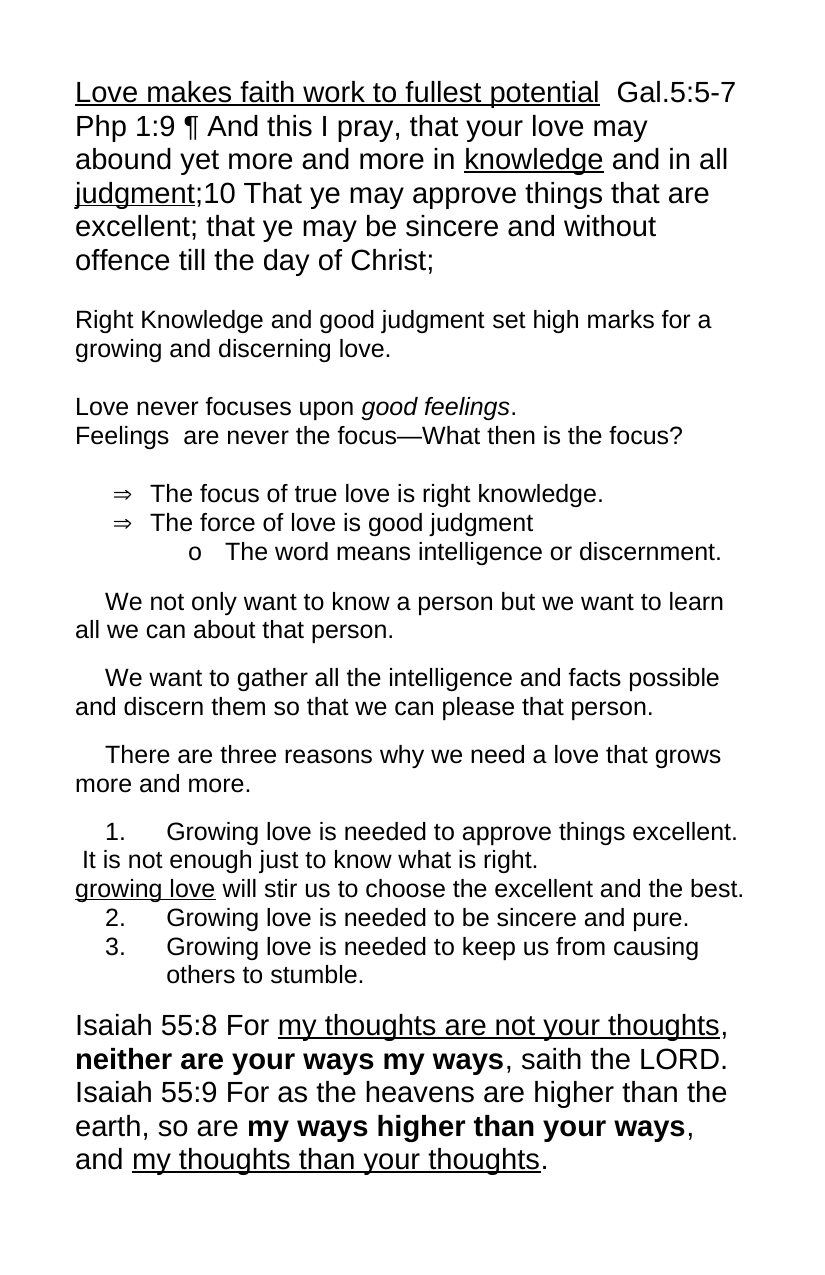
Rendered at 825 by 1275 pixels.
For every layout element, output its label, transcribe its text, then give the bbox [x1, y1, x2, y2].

text We not only want to know a person but we want to learn all we can about that person. [75, 587, 750, 644]
list The force of love is good judgment [112, 508, 750, 536]
list Growing love is needed to keep us from causing others to stumble. [105, 932, 750, 989]
list Growing love is needed to approve things excellent. [105, 817, 750, 845]
subtitle Love makes faith work to fullest potential Gal.5:5-7 [75, 75, 750, 108]
subtitle Isaiah 55:9 For as the heavens are higher than the earth, so are my ways higher than your ways, and my thoughts than your thoughts. [75, 1075, 750, 1176]
text It is not enough just to know what is right. [75, 845, 750, 874]
text Right Knowledge and good judgment set high marks for a growing and discerning love. [75, 305, 750, 363]
text There are three reasons why we need a love that grows more and more. [75, 740, 750, 797]
text Love never focuses upon good feelings. Feelings are never the focus—What then is the focus? [75, 392, 750, 449]
subtitle Php 1:9 ¶ And this I pray, that your love may abound yet more and more in knowledge and in all judgment;10 That ye may approve things that are excellent; that ye may be sincere and without offence till the day of Christ; [75, 108, 750, 276]
list The focus of true love is right knowledge. [112, 479, 750, 508]
list Growing love is needed to be sincere and pure. [105, 903, 750, 932]
subtitle Isaiah 55:8 For my thoughts are not your thoughts, neither are your ways my ways, saith the LORD. [75, 1008, 750, 1075]
text growing love will stir us to choose the excellent and the best. [75, 874, 750, 903]
text We want to gather all the intelligence and facts possible and discern them so that we can please that person. [75, 663, 750, 721]
list The word means intelligence or discernment. [187, 536, 750, 567]
